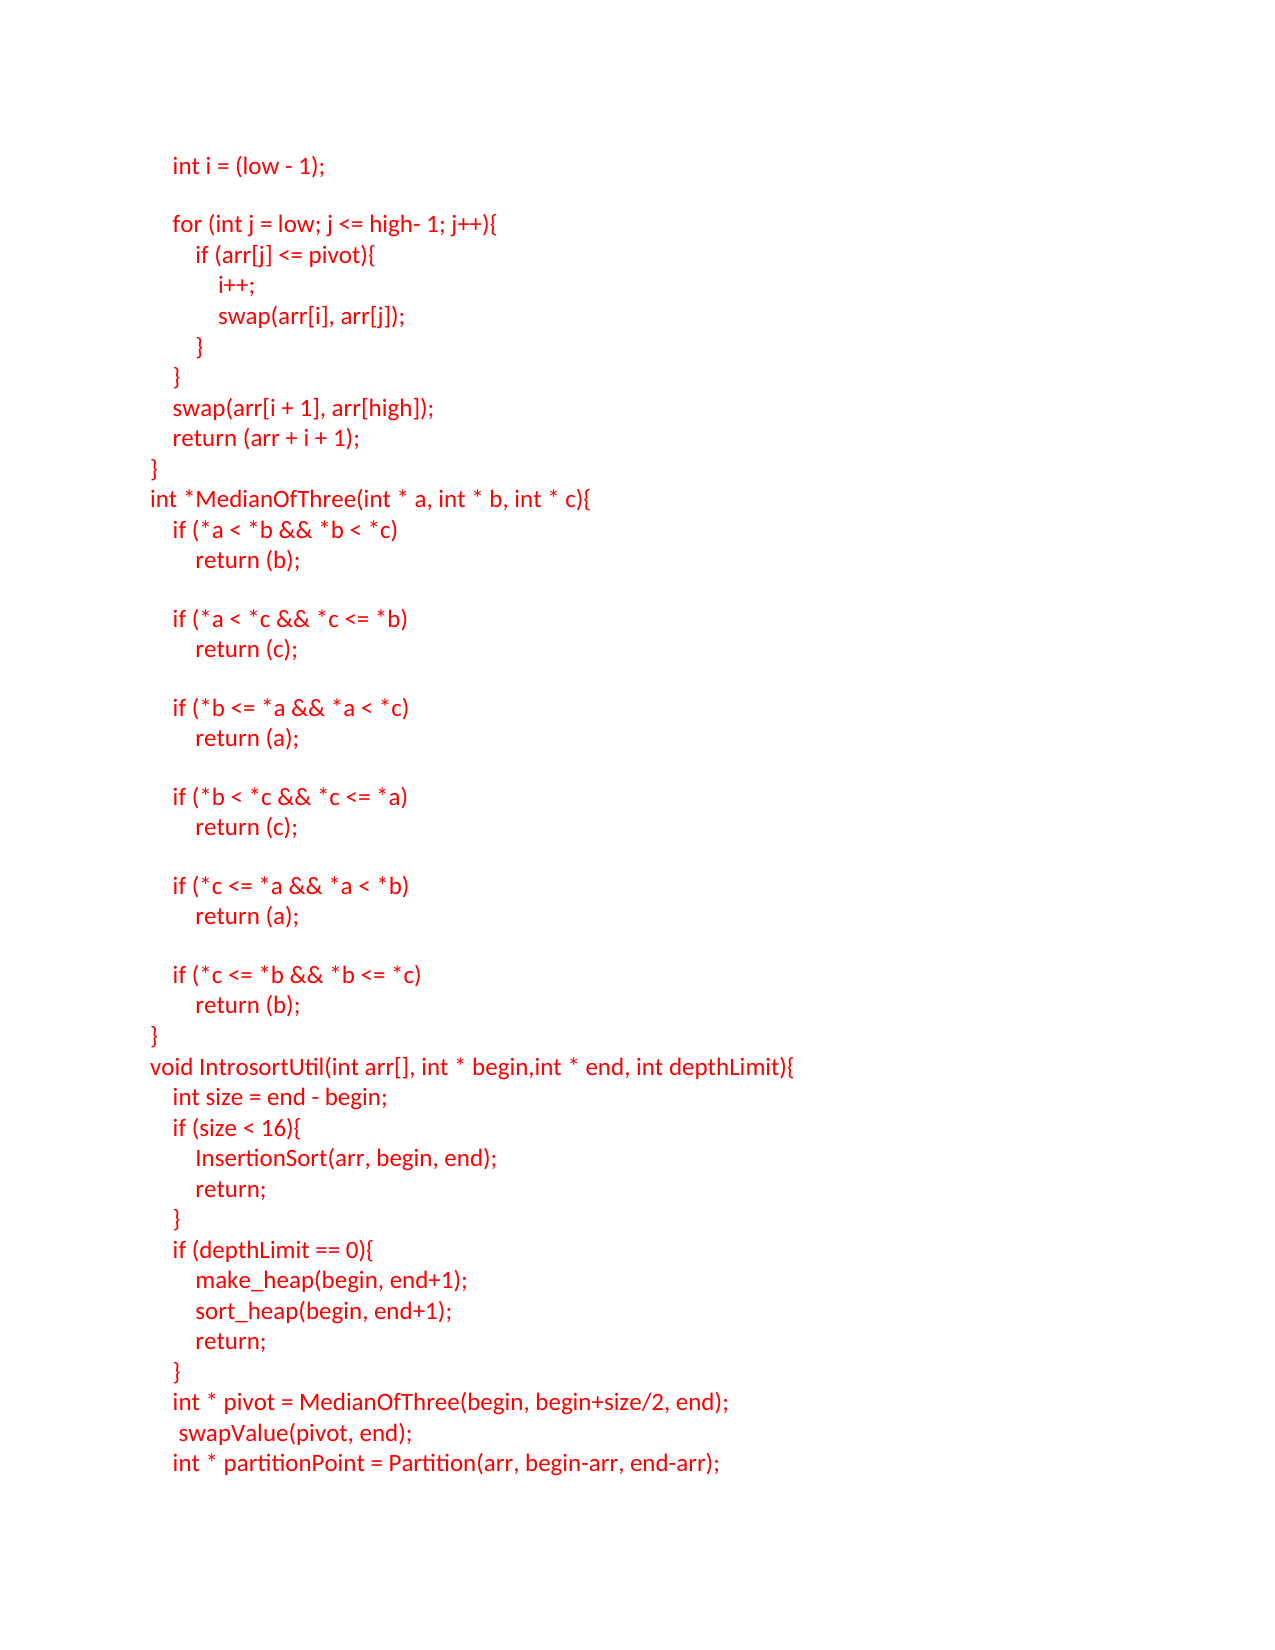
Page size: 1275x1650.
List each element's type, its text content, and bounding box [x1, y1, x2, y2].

text } [150, 1203, 1125, 1234]
text if (*b <= *a && *a < *c) [150, 692, 1125, 722]
text make_heap(begin, end+1); [150, 1264, 1125, 1295]
text void IntrosortUtil(int arr[], int * begin,int * end, int depthLimit){ [150, 1051, 1125, 1081]
text return (c); [150, 633, 1125, 664]
text } [150, 361, 1125, 392]
text return (b); [150, 989, 1125, 1020]
text } [150, 453, 1125, 483]
text InsertionSort(arr, begin, end); [150, 1142, 1125, 1173]
text i++; [150, 269, 1125, 300]
text return (arr + i + 1); [150, 422, 1125, 453]
text int *MedianOfThree(int * a, int * b, int * c){ [150, 483, 1125, 514]
text if (*a < *b && *b < *c) [150, 514, 1125, 544]
text if (*b < *c && *c <= *a) [150, 781, 1125, 811]
text int size = end - begin; [150, 1081, 1125, 1112]
text swap(arr[i + 1], arr[high]); [150, 392, 1125, 422]
text if (*a < *c && *c <= *b) [150, 603, 1125, 633]
text return (a); [150, 901, 1125, 931]
text if (size < 16){ [150, 1112, 1125, 1142]
text int i = (low - 1); [150, 150, 1125, 181]
text if (arr[j] <= pivot){ [150, 239, 1125, 269]
text } [150, 331, 1125, 361]
text sort_heap(begin, end+1); [150, 1295, 1125, 1325]
text } [150, 1356, 1125, 1386]
text return (a); [150, 722, 1125, 753]
text return (c); [150, 811, 1125, 842]
text return (b); [150, 544, 1125, 575]
text } [150, 1020, 1125, 1051]
text int * pivot = MedianOfThree(begin, begin+size/2, end); [150, 1386, 1125, 1417]
text if (depthLimit == 0){ [150, 1234, 1125, 1264]
text return; [150, 1173, 1125, 1203]
text swapValue(pivot, end); [150, 1417, 1125, 1447]
text swap(arr[i], arr[j]); [150, 300, 1125, 331]
text for (int j = low; j <= high- 1; j++){ [150, 208, 1125, 239]
text if (*c <= *b && *b <= *c) [150, 959, 1125, 989]
text return; [150, 1325, 1125, 1356]
text int * partitionPoint = Partition(arr, begin-arr, end-arr); [150, 1447, 1125, 1478]
text if (*c <= *a && *a < *b) [150, 870, 1125, 901]
